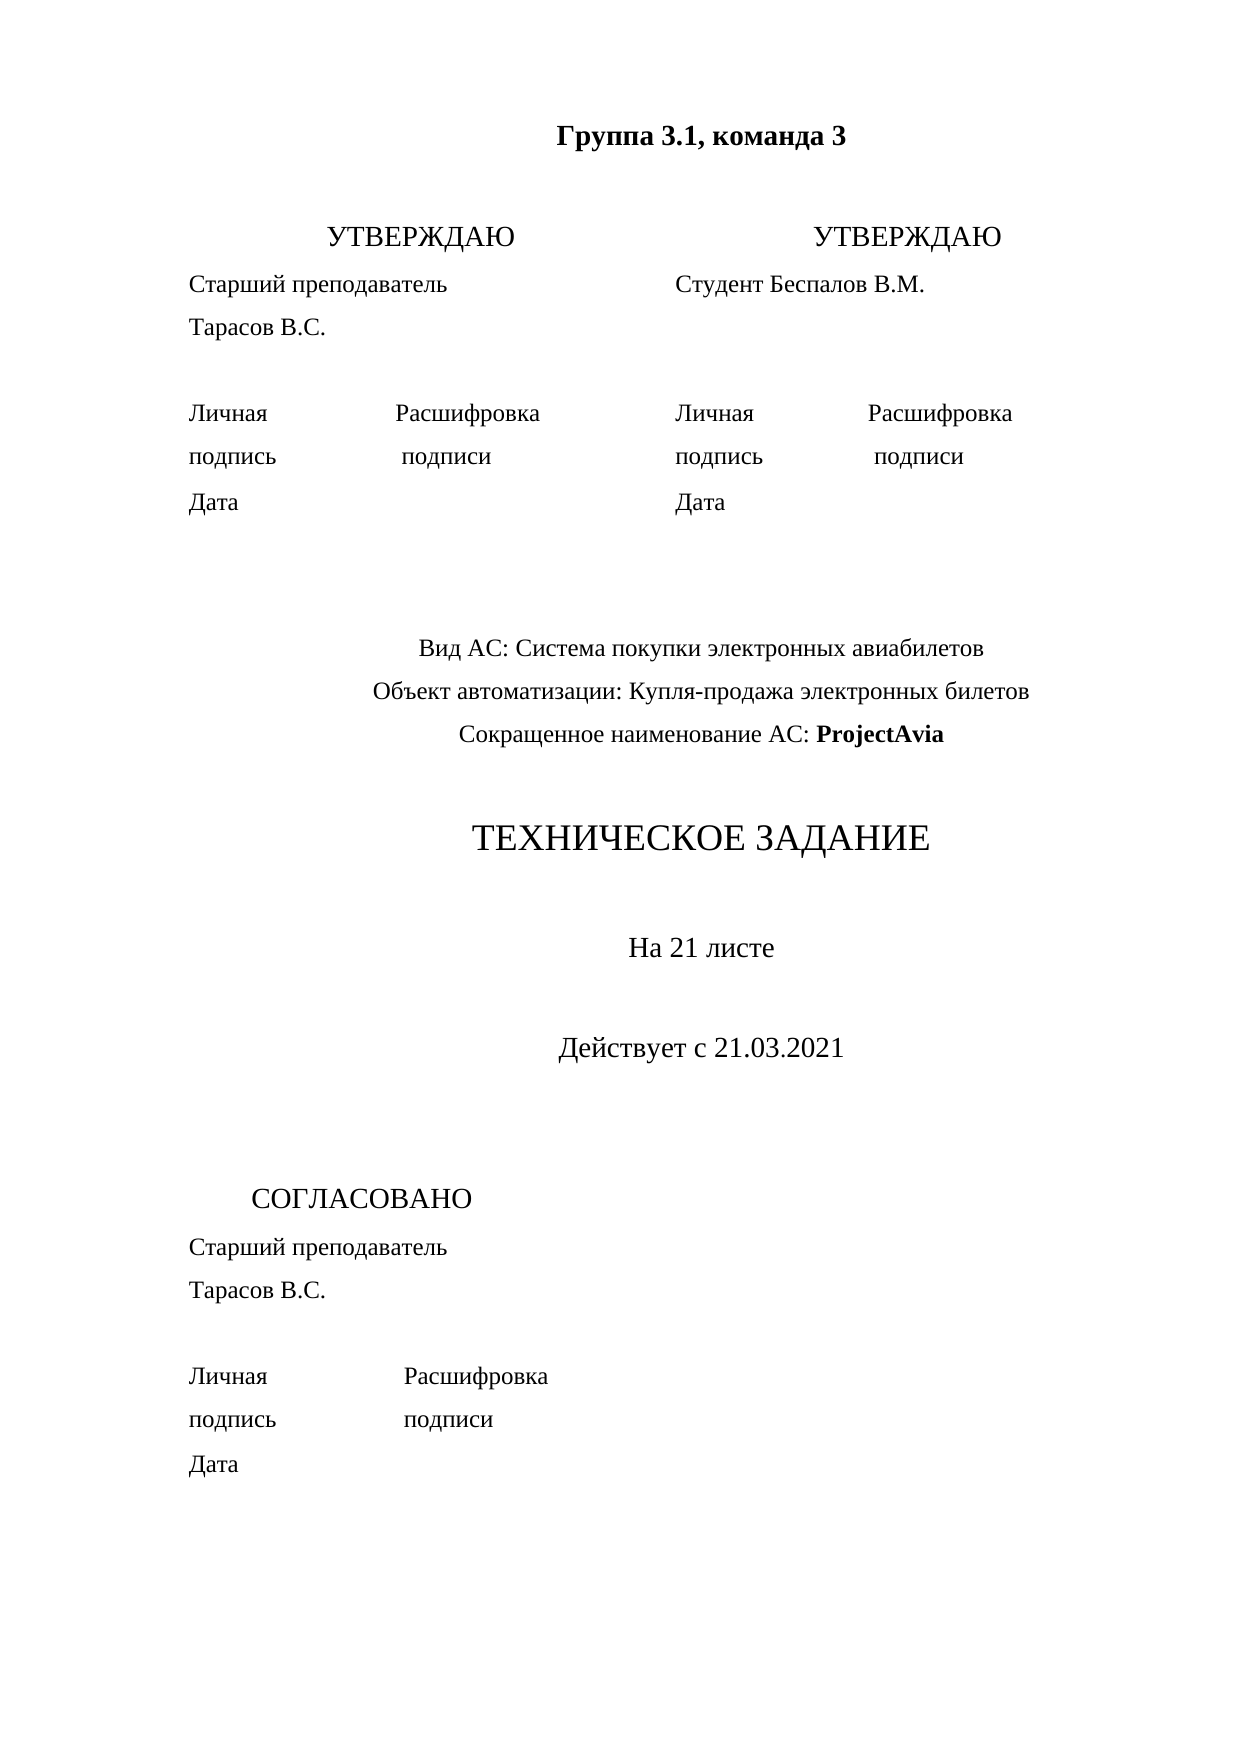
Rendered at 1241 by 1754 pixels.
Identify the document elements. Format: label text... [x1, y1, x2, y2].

table_header УТВЕРЖДАЮ [177, 219, 664, 269]
table_cell Дата [177, 487, 664, 532]
table_cell Расшифровка подписи [392, 1361, 608, 1449]
table_cell Личная подпись [177, 1361, 392, 1449]
text Сокращенное наименование АС: ProjectAvia [177, 719, 1152, 798]
table_cell Личная подпись [664, 398, 856, 487]
text СОГЛАСОВАНО [177, 1181, 1152, 1215]
table_cell Старший преподаватель Тарасов В.С. [177, 269, 664, 398]
table_header Старший преподаватель Тарасов В.С. [177, 1232, 608, 1361]
text Вид АС: Система покупки электронных авиабилетов [177, 633, 1152, 662]
table_cell Дата [177, 1450, 608, 1495]
table_cell Личная подпись [177, 398, 384, 487]
text ТЕХНИЧЕСКОЕ ЗАДАНИЕ [177, 815, 1152, 858]
table_cell Расшифровка подписи [384, 398, 664, 487]
text Объект автоматизации: Купля-продажа электронных билетов [177, 676, 1152, 705]
text На 21 листе [177, 930, 1152, 963]
table_cell Дата [664, 487, 1151, 532]
table_cell Студент Беспалов В.М. [664, 269, 1151, 398]
table_header УТВЕРЖДАЮ [664, 219, 1151, 269]
text Группа 3.1, команда 3 [177, 118, 1152, 152]
table_cell Расшифровка подписи [856, 398, 1151, 487]
text Действует с 21.03.2021 [177, 1031, 1152, 1064]
